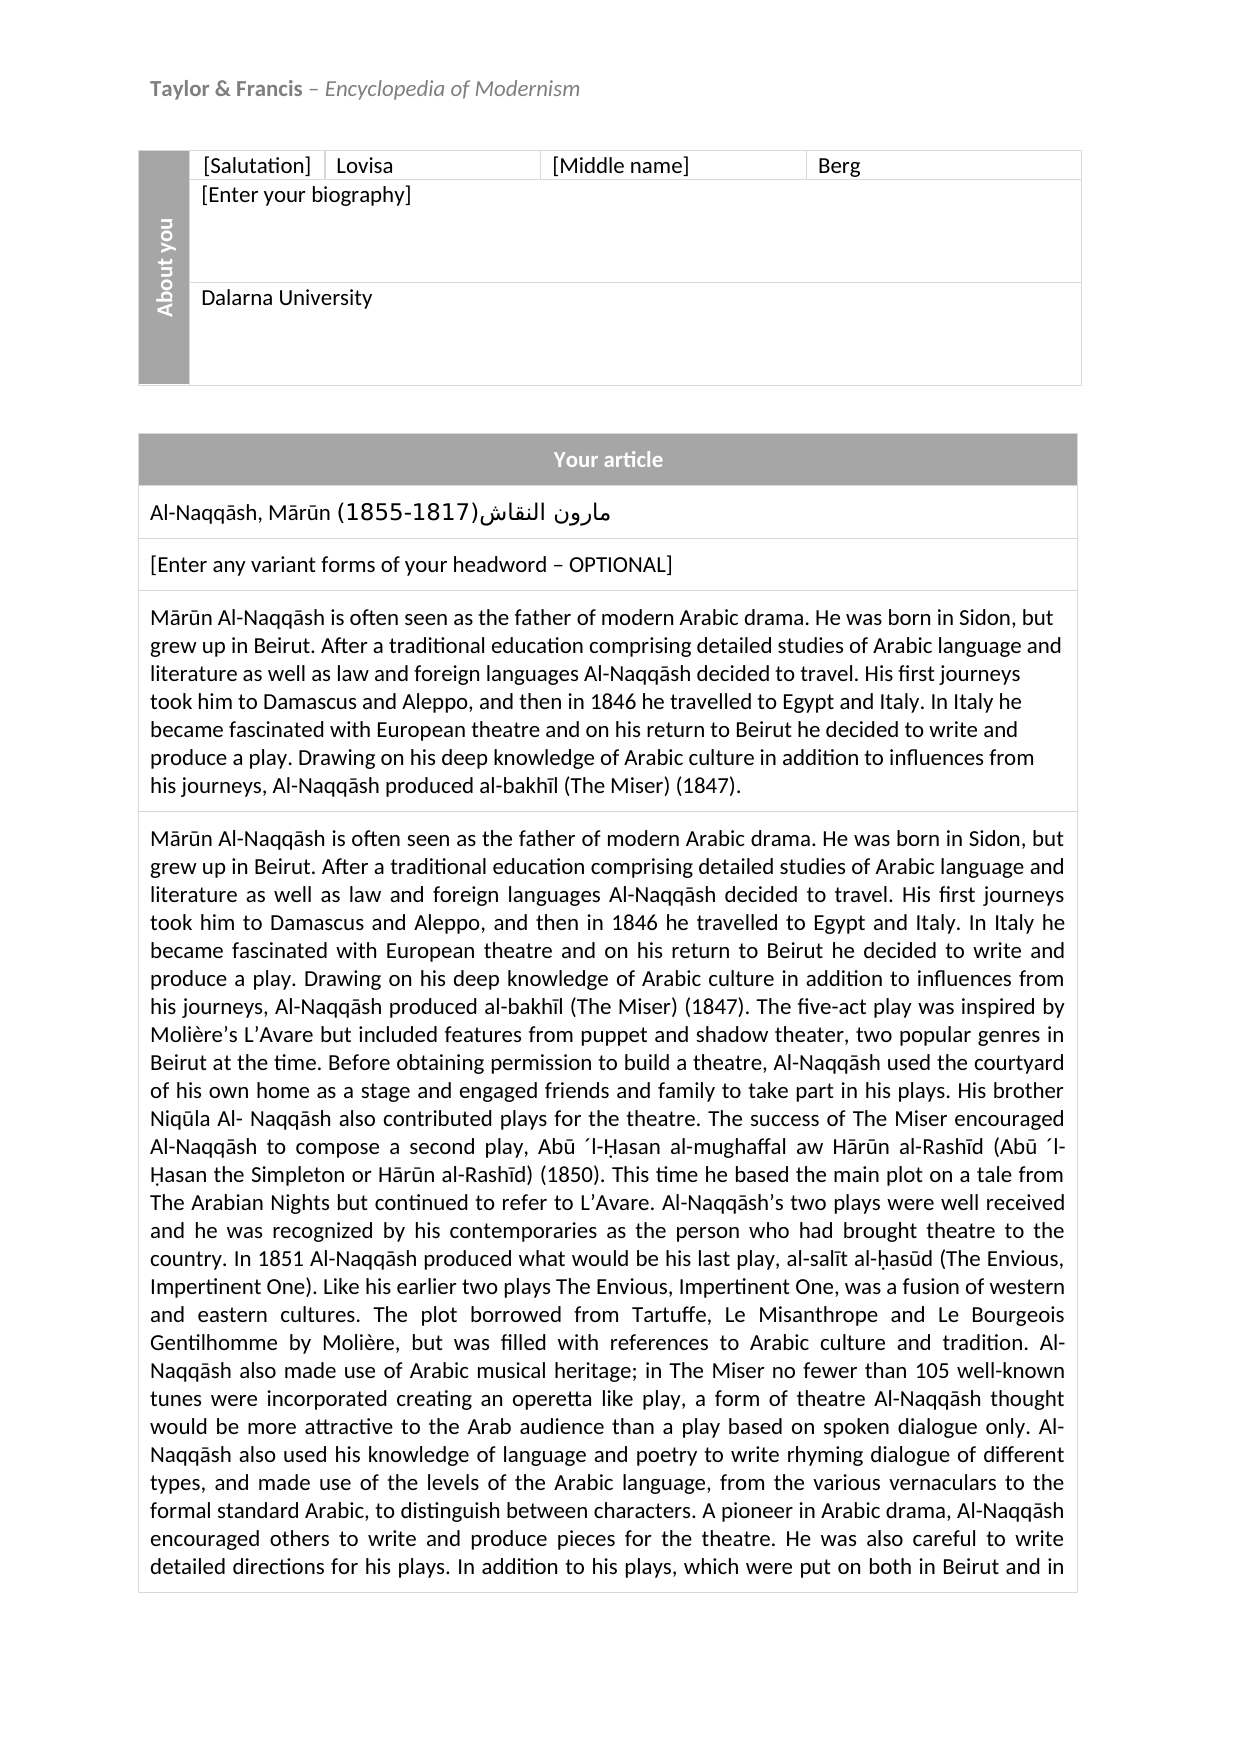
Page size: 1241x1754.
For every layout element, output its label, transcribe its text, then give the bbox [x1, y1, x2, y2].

table_header About you [139, 151, 189, 384]
table_header Your article [139, 434, 1077, 485]
